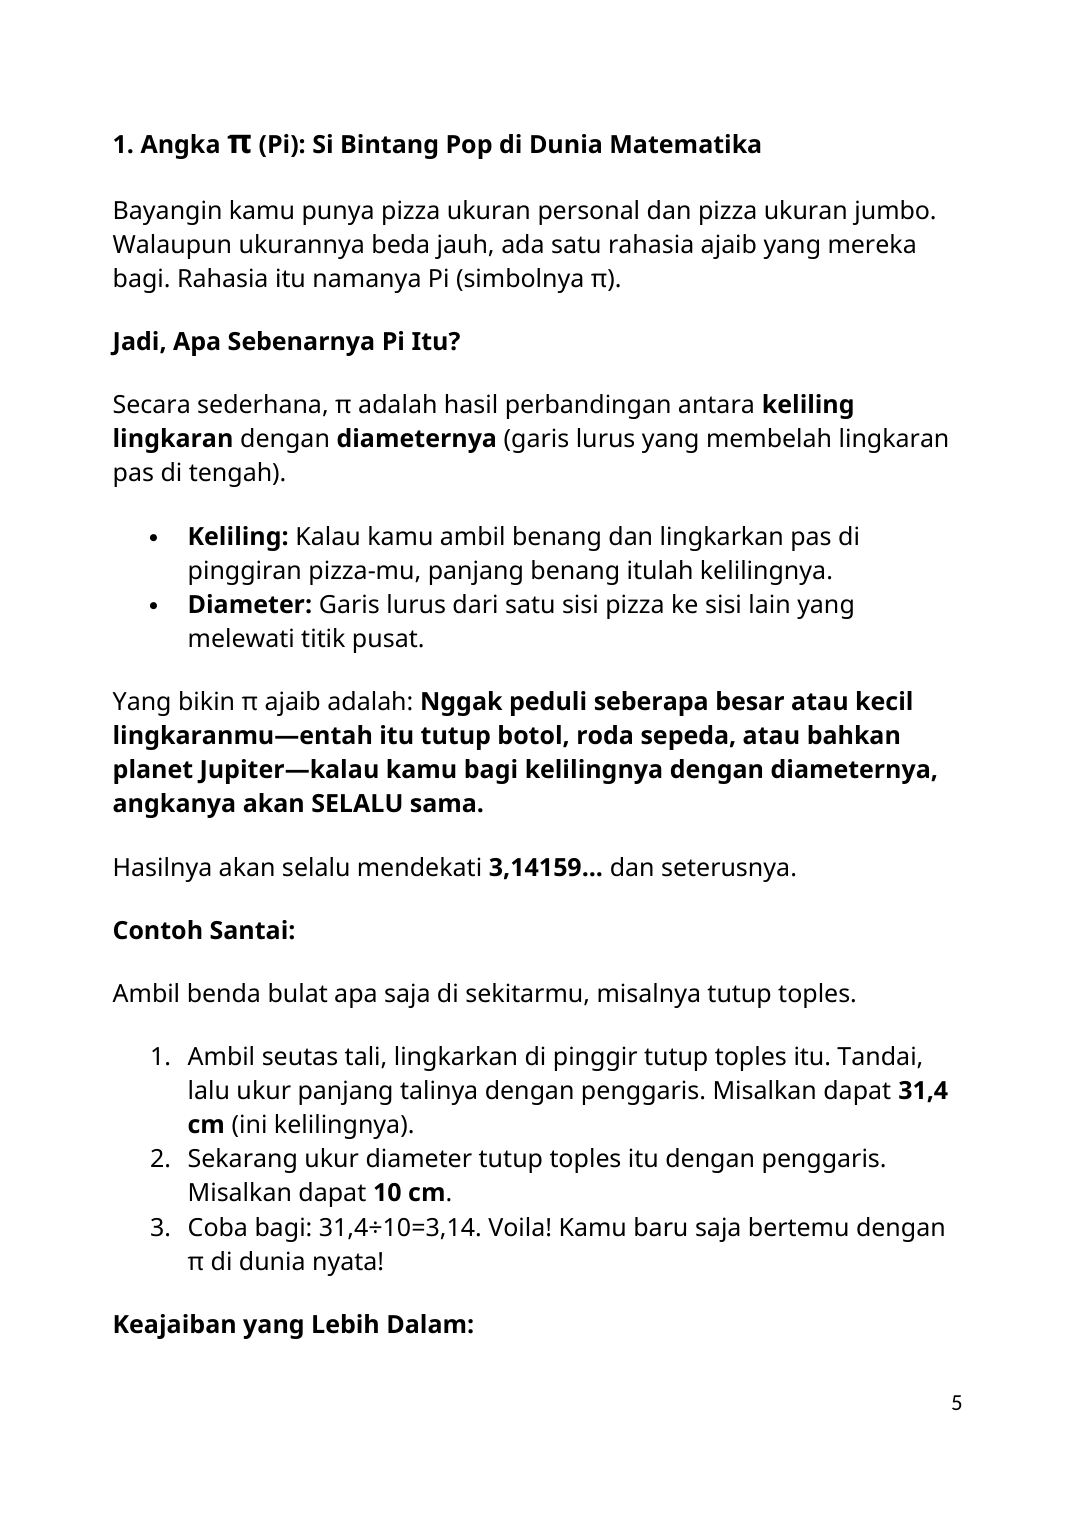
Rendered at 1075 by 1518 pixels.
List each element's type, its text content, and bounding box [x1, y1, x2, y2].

text Contoh Santai: [112, 912, 962, 946]
text 1. Angka π (Pi): Si Bintang Pop di Dunia Matematika [112, 118, 962, 163]
text Ambil benda bulat apa saja di sekitarmu, misalnya tutup toples. [112, 976, 962, 1010]
list Diameter: Garis lurus dari satu sisi pizza ke sisi lain yang melewati titik pusat. [150, 586, 962, 654]
text Bayangin kamu punya pizza ukuran personal dan pizza ukuran jumbo. Walaupun ukurannya beda jauh, ada satu rahasia ajaib yang mereka bagi. Rahasia itu namanya Pi (simbolnya π). [112, 192, 962, 294]
text Jadi, Apa Sebenarnya Pi Itu? [112, 324, 962, 358]
list Ambil seutas tali, lingkarkan di pinggir tutup toples itu. Tandai, lalu ukur panjang talinya dengan penggaris. Misalkan dapat 31,4 cm (ini kelilingnya). [150, 1039, 962, 1141]
text Hasilnya akan selalu mendekati 3,14159... dan seterusnya. [112, 849, 962, 883]
list Coba bagi: 31,4÷10=3,14. Voila! Kamu baru saja bertemu dengan π di dunia nyata! [150, 1209, 962, 1277]
text Keajaiban yang Lebih Dalam: [112, 1306, 962, 1341]
list Sekarang ukur diameter tutup toples itu dengan penggaris. Misalkan dapat 10 cm. [150, 1141, 962, 1209]
text Secara sederhana, π adalah hasil perbandingan antara keliling lingkaran dengan diameternya (garis lurus yang membelah lingkaran pas di tengah). [112, 387, 962, 489]
list Keliling: Kalau kamu ambil benang dan lingkarkan pas di pinggiran pizza-mu, panjang benang itulah kelilingnya. [150, 518, 962, 586]
text Yang bikin π ajaib adalah: Nggak peduli seberapa besar atau kecil lingkaranmu—entah itu tutup botol, roda sepeda, atau bahkan planet Jupiter—kalau kamu bagi kelilingnya dengan diameternya, angkanya akan SELALU sama. [112, 684, 962, 820]
